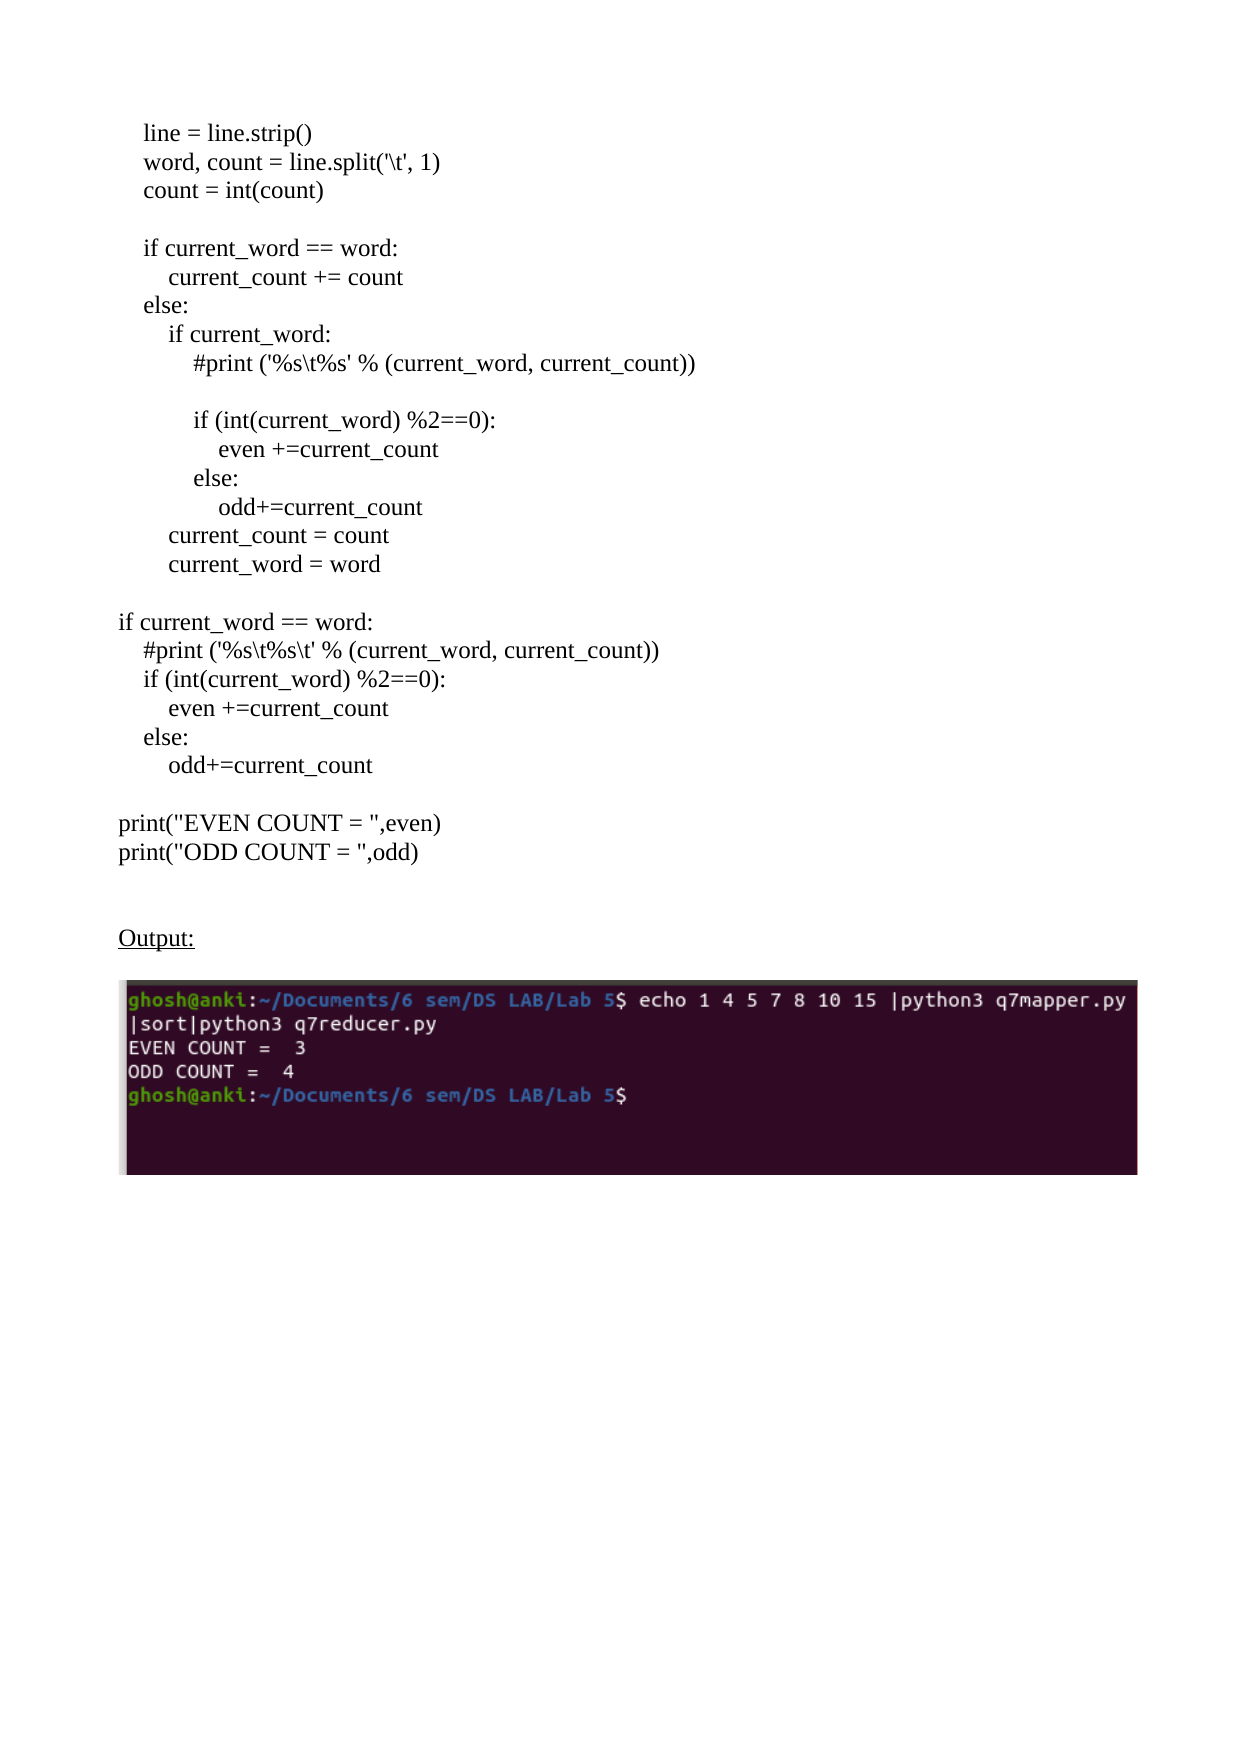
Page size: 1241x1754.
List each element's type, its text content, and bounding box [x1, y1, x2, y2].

text if (int(current_word) %2==0): [118, 406, 1122, 434]
picture [118, 980, 1138, 1175]
text if current_word: [118, 319, 1122, 348]
text current_count += count [118, 262, 1122, 291]
text word, count = line.split('\t', 1) [118, 147, 1122, 176]
text even +=current_count [118, 693, 1122, 722]
text current_word = word [118, 549, 1122, 578]
text if current_word == word: [118, 233, 1122, 262]
text print("EVEN COUNT = ",even) [118, 808, 1122, 837]
text #print ('%s\t%s\t' % (current_word, current_count)) [118, 636, 1122, 664]
text print("ODD COUNT = ",odd) [118, 837, 1122, 866]
text Output: [118, 866, 1122, 952]
text odd+=current_count [118, 751, 1122, 779]
text odd+=current_count [118, 492, 1122, 521]
text count = int(count) [118, 176, 1122, 204]
text line = line.strip() [118, 118, 1122, 147]
text #print ('%s\t%s' % (current_word, current_count)) [118, 348, 1122, 377]
text if (int(current_word) %2==0): [118, 664, 1122, 693]
text current_count = count [118, 521, 1122, 549]
text if current_word == word: [118, 607, 1122, 636]
text else: [118, 291, 1122, 319]
text else: [118, 722, 1122, 751]
text even +=current_count [118, 434, 1122, 463]
text else: [118, 463, 1122, 492]
